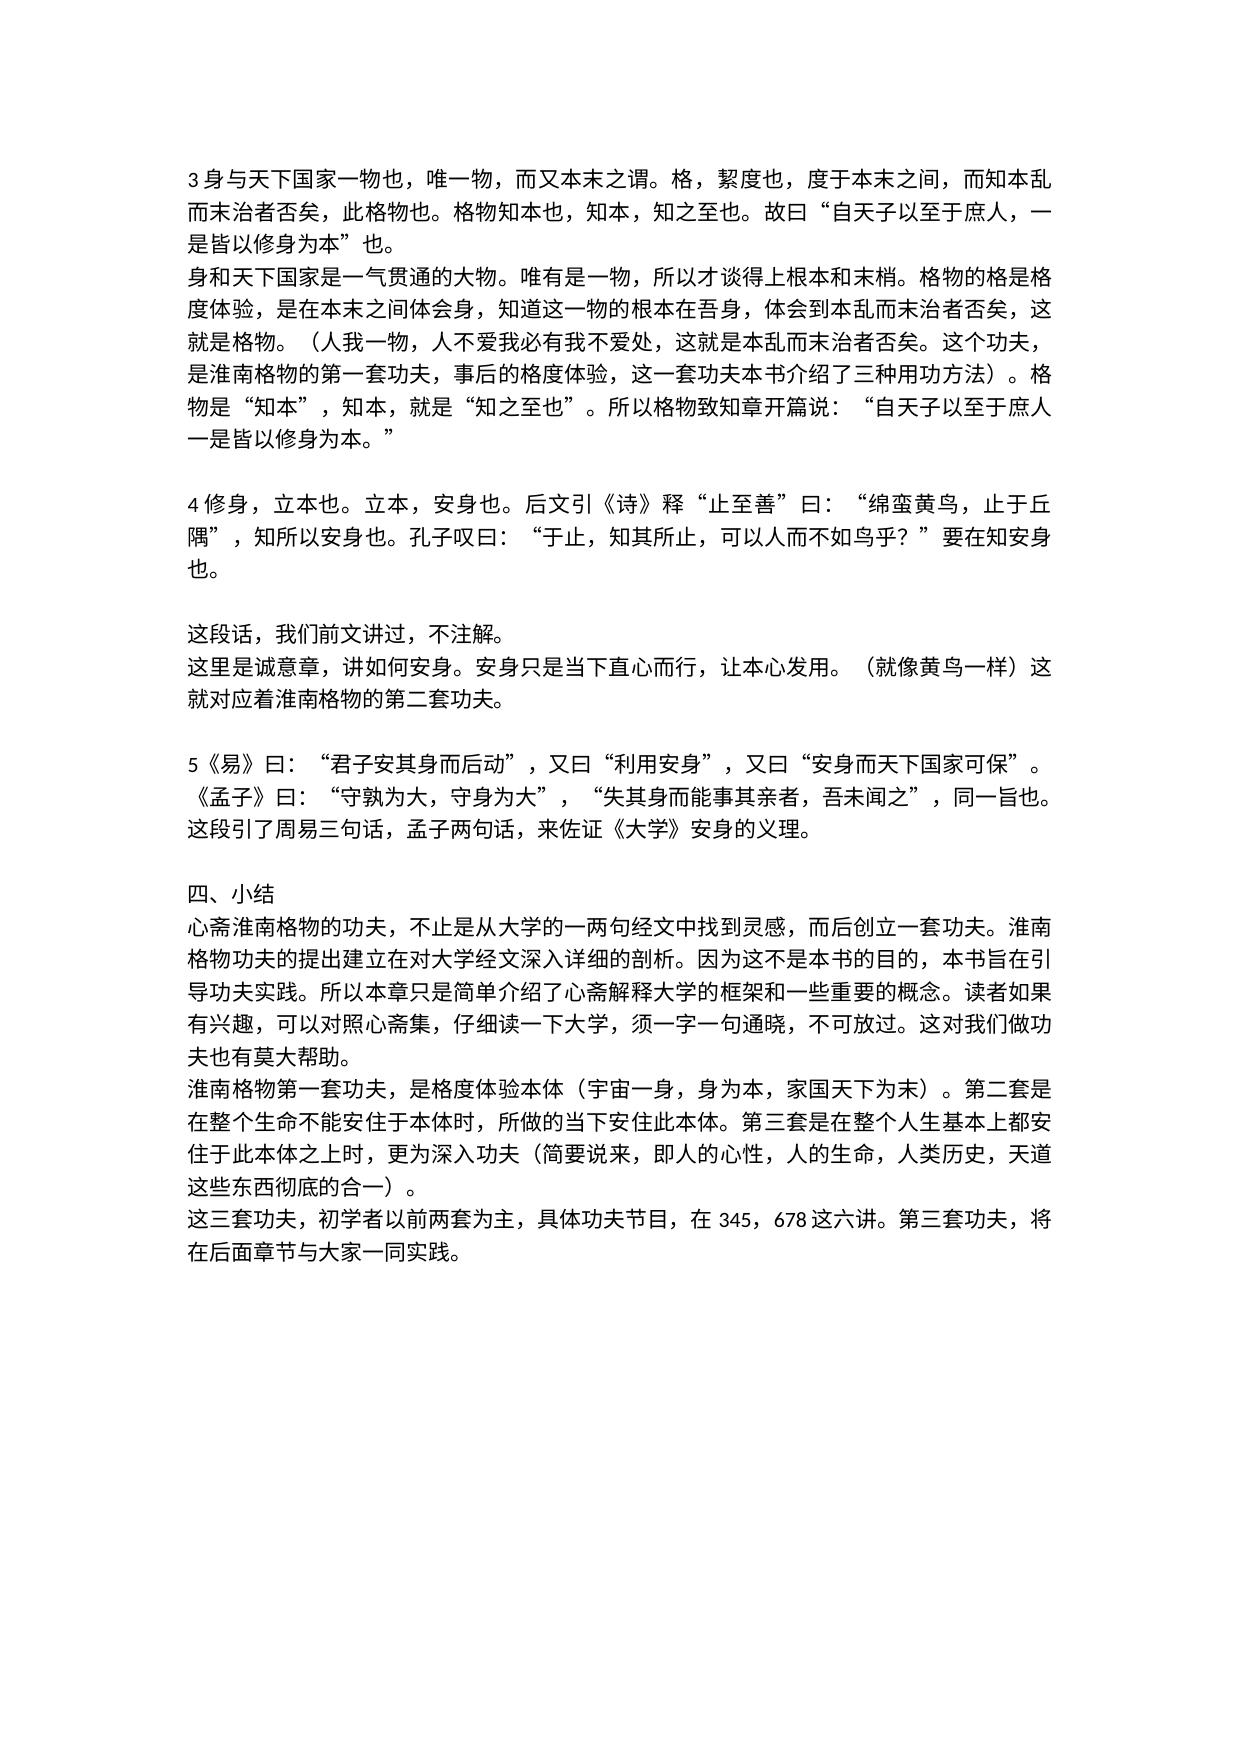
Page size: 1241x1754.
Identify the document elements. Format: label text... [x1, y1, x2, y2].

list 这三套功夫，初学者以前两套为主，具体功夫节目，在345，678这六讲。第三套功夫，将在后面章节与大家一同实践。 [187, 1202, 1053, 1267]
text 身和天下国家是一气贯通的大物。唯有是一物，所以才谈得上根本和末梢。格物的格是格度体验，是在本末之间体会身，知道这一物的根本在吾身，体会到本乱而末治者否矣，这就是格物。（人我一物，人不爱我必有我不爱处，这就是本乱而末治者否矣。这个功夫，是淮南格物的第一套功夫，事后的格度体验，这一套功夫本书介绍了三种用功方法）。格物是“知本”，知本，就是“知之至也”。所以格物致知章开篇说：“自天子以至于庶人，一是皆以修身为本。” [187, 259, 1053, 454]
text 5《易》曰：“君子安其身而后动”，又曰“利用安身”，又曰“安身而天下国家可保”。《孟子》曰：“守孰为大，守身为大”，“失其身而能事其亲者，吾未闻之”，同一旨也。 [187, 747, 1053, 812]
text 4修身，立本也。立本，安身也。后文引《诗》释“止至善”曰：“绵蛮黄鸟，止于丘隅”，知所以安身也。孔子叹曰：“于止，知其所止，可以人而不如鸟乎？”要在知安身也。 [187, 487, 1053, 584]
list 心斋淮南格物的功夫，不止是从大学的一两句经文中找到灵感，而后创立一套功夫。淮南格物功夫的提出建立在对大学经文深入详细的剖析。因为这不是本书的目的，本书旨在引导功夫实践。所以本章只是简单介绍了心斋解释大学的框架和一些重要的概念。读者如果有兴趣，可以对照心斋集，仔细读一下大学，须一字一句通晓，不可放过。这对我们做功夫也有莫大帮助。 [187, 909, 1053, 1072]
text 3身与天下国家一物也，唯一物，而又本末之谓。格，絜度也，度于本末之间，而知本乱而末治者否矣，此格物也。格物知本也，知本，知之至也。故曰“自天子以至于庶人，一是皆以修身为本”也。 [187, 162, 1053, 259]
text 这里是诚意章，讲如何安身。安身只是当下直心而行，让本心发用。（就像黄鸟一样）这就对应着淮南格物的第二套功夫。 [187, 649, 1053, 714]
list 小结 [187, 877, 1053, 909]
list 淮南格物第一套功夫，是格度体验本体（宇宙一身，身为本，家国天下为末）。第二套是在整个生命不能安住于本体时，所做的当下安住此本体。第三套是在整个人生基本上都安住于此本体之上时，更为深入功夫（简要说来，即人的心性，人的生命，人类历史，天道这些东西彻底的合一）。 [187, 1072, 1053, 1202]
text 这段话，我们前文讲过，不注解。 [187, 617, 1053, 649]
text 这段引了周易三句话，孟子两句话，来佐证《大学》安身的义理。 [187, 812, 1053, 844]
